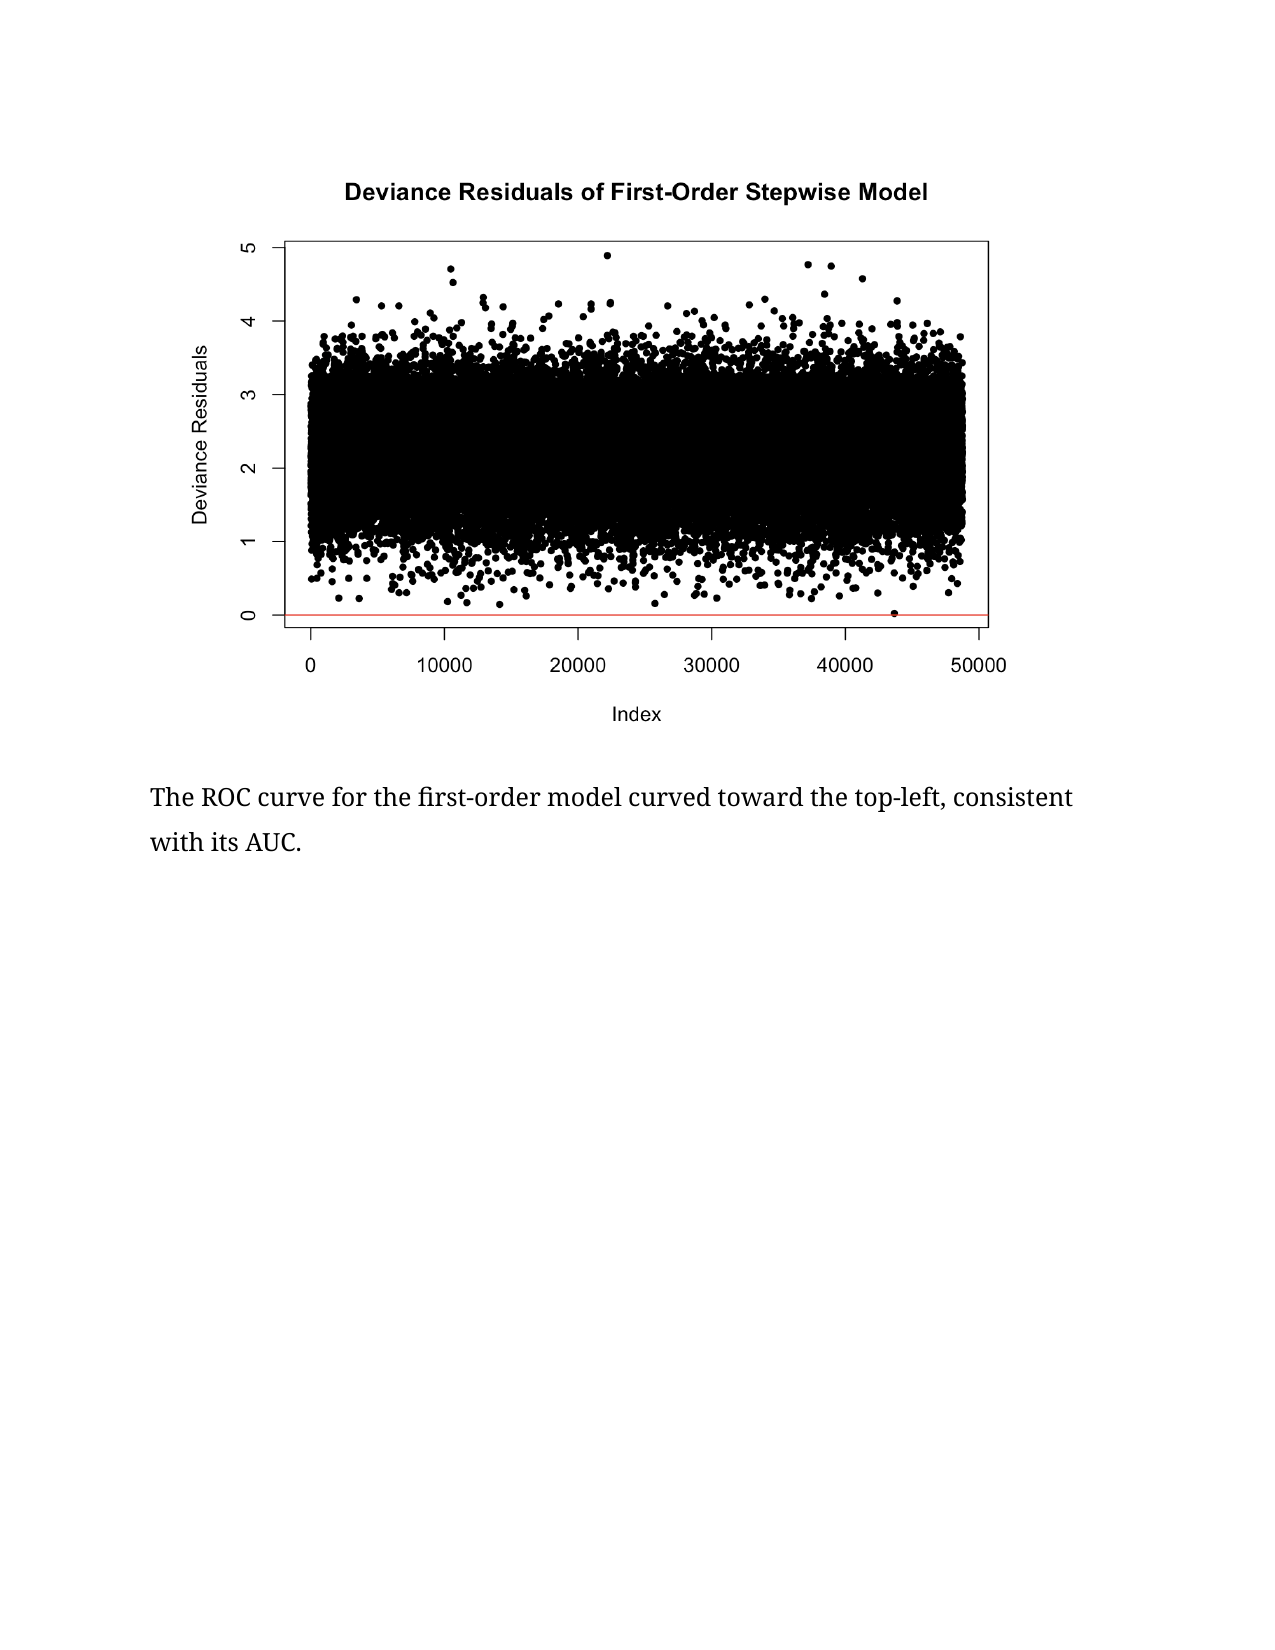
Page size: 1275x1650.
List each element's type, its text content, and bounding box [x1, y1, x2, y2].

text The ROC curve for the first-order model curved toward the top-left, consistent with its AUC. [150, 780, 1125, 858]
picture [150, 150, 1125, 745]
